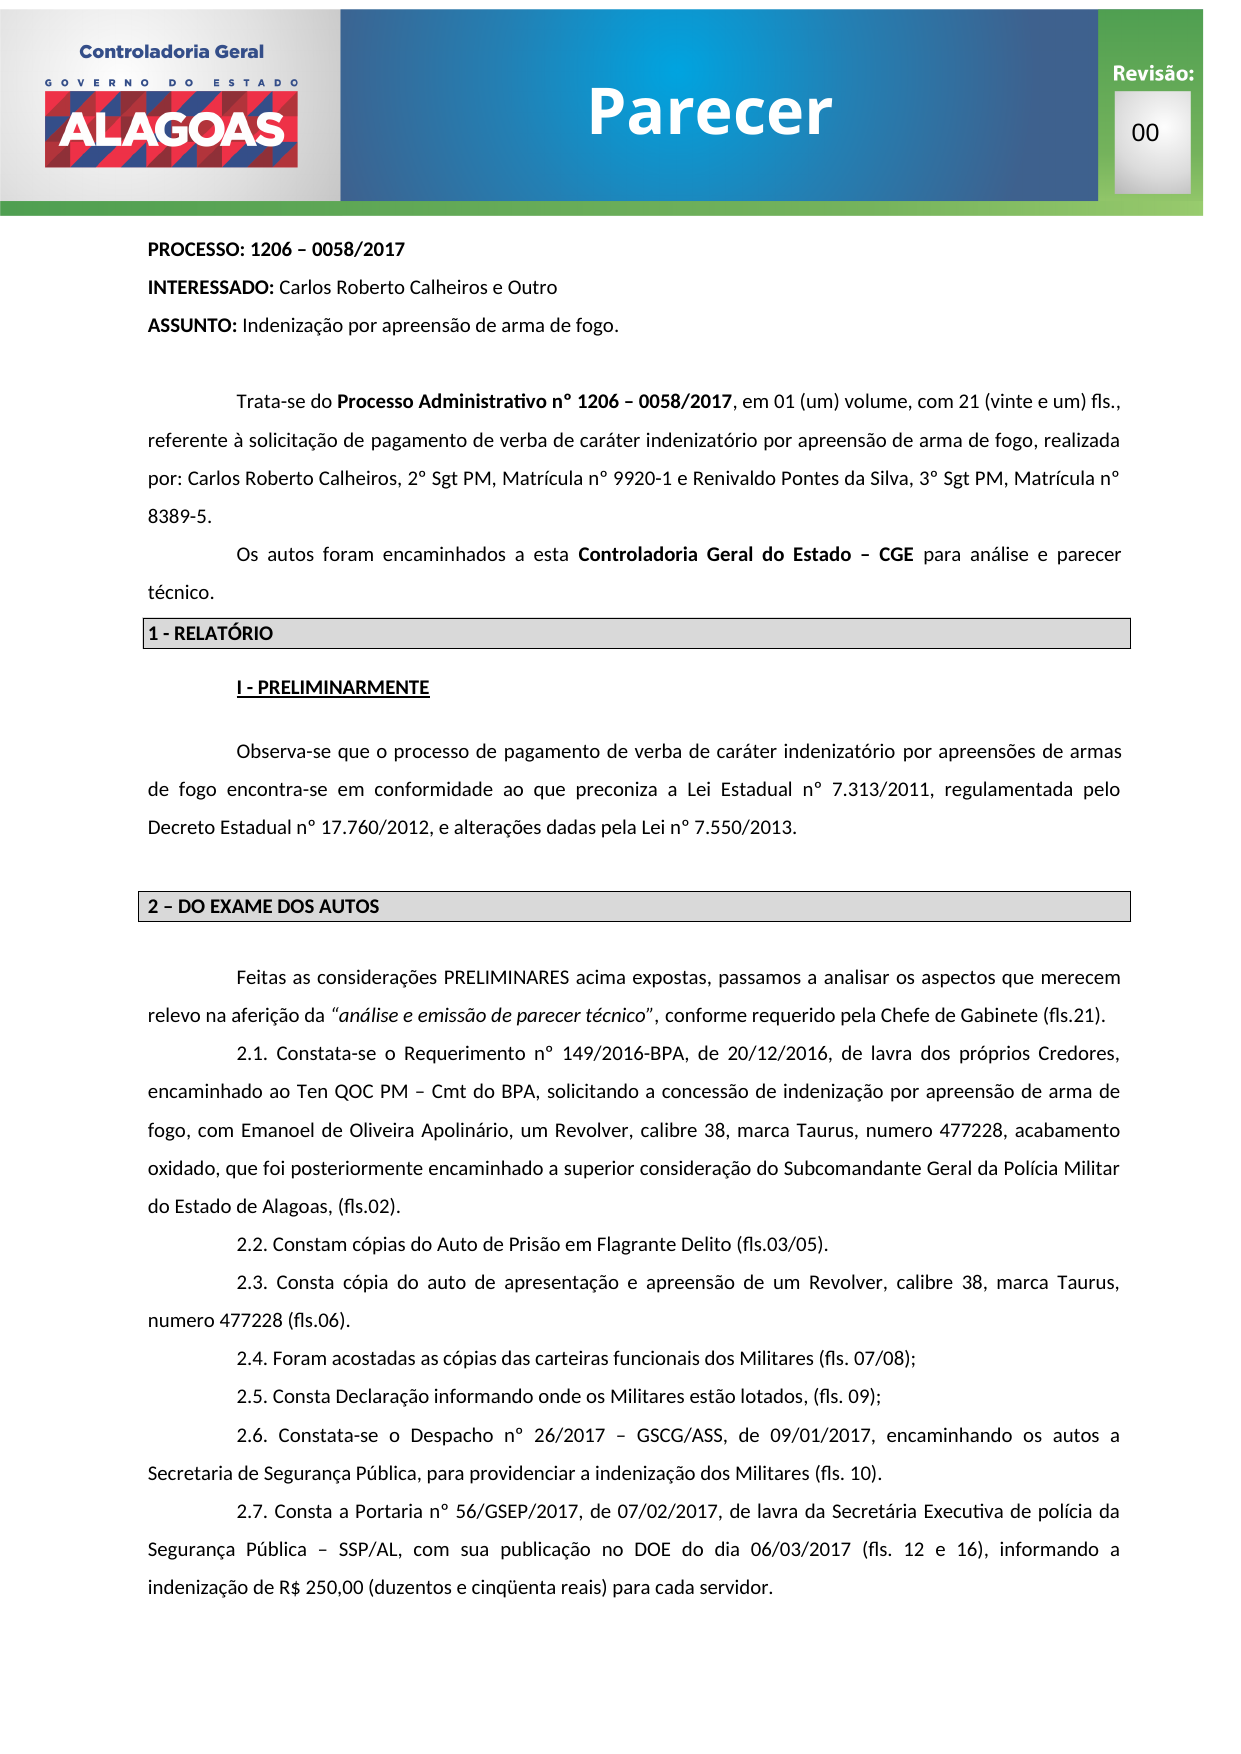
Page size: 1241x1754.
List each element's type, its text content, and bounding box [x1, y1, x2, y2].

text ASSUNTO: Indenização por apreensão de arma de fogo. [148, 312, 1122, 338]
text Feitas as considerações PRELIMINARES acima expostas, passamos a analisar os aspectos que merecem relevo na aferição da “análise e emissão de parecer técnico”, conforme requerido pela Chefe de Gabinete (fls.21). [148, 964, 1122, 1028]
picture [0, 9, 1204, 216]
text Observa-se que o processo de pagamento de verba de caráter indenizatório por apreensões de armas de fogo encontra-se em conformidade ao que preconiza a Lei Estadual nº 7.313/2011, regulamentada pelo Decreto Estadual nº 17.760/2012, e alterações dadas pela Lei nº 7.550/2013. [148, 738, 1122, 840]
text Trata-se do Processo Administrativo nº 1206 – 0058/2017, em 01 (um) volume, com 21 (vinte e um) fls., referente à solicitação de pagamento de verba de caráter indenizatório por apreensão de arma de fogo, realizada por: Carlos Roberto Calheiros, 2º Sgt PM, Matrícula nº 9920-1 e Renivaldo Pontes da Silva, 3º Sgt PM, Matrícula nº 8389-5. [148, 389, 1122, 528]
text 2.3. Consta cópia do auto de apresentação e apreensão de um Revolver, calibre 38, marca Taurus, numero 477228 (fls.06). [148, 1269, 1122, 1333]
list 2.1. Constata-se o Requerimento nº 149/2016-BPA, de 20/12/2016, de lavra dos próprios Credores, encaminhado ao Ten QOC PM – Cmt do BPA, solicitando a concessão de indenização por apreensão de arma de fogo, com Emanoel de Oliveira Apolinário, um Revolver, calibre 38, marca Taurus, numero 477228, acabamento oxidado, que foi posteriormente encaminhado a superior consideração do Subcomandante Geral da Polícia Militar do Estado de Alagoas, (fls.02). [148, 1041, 1122, 1218]
text 2.7. Consta a Portaria nº 56/GSEP/2017, de 07/02/2017, de lavra da Secretária Executiva de polícia da Segurança Pública – SSP/AL, com sua publicação no DOE do dia 06/03/2017 (fls. 12 e 16), informando a indenização de R$ 250,00 (duzentos e cinqüenta reais) para cada servidor. [148, 1498, 1122, 1600]
text 2.5. Consta Declaração informando onde os Militares estão lotados, (fls. 09); [148, 1384, 1122, 1409]
text Os autos foram encaminhados a esta Controladoria Geral do Estado – CGE para análise e parecer técnico. [148, 541, 1122, 605]
text 1 - RELATÓRIO [144, 619, 1130, 648]
text 2 – DO EXAME DOS AUTOS [139, 892, 1130, 921]
text I - PRELIMINARMENTE [148, 674, 1122, 700]
text 2.6. Constata-se o Despacho nº 26/2017 – GSCG/ASS, de 09/01/2017, encaminhando os autos a Secretaria de Segurança Pública, para providenciar a indenização dos Militares (fls. 10). [148, 1422, 1122, 1485]
text 2.4. Foram acostadas as cópias das carteiras funcionais dos Militares (fls. 07/08); [148, 1346, 1122, 1371]
text INTERESSADO: Carlos Roberto Calheiros e Outro [148, 274, 1122, 300]
text 2.2. Constam cópias do Auto de Prisão em Flagrante Delito (fls.03/05). [148, 1231, 1122, 1257]
text PROCESSO: 1206 – 0058/2017 [148, 236, 1122, 262]
